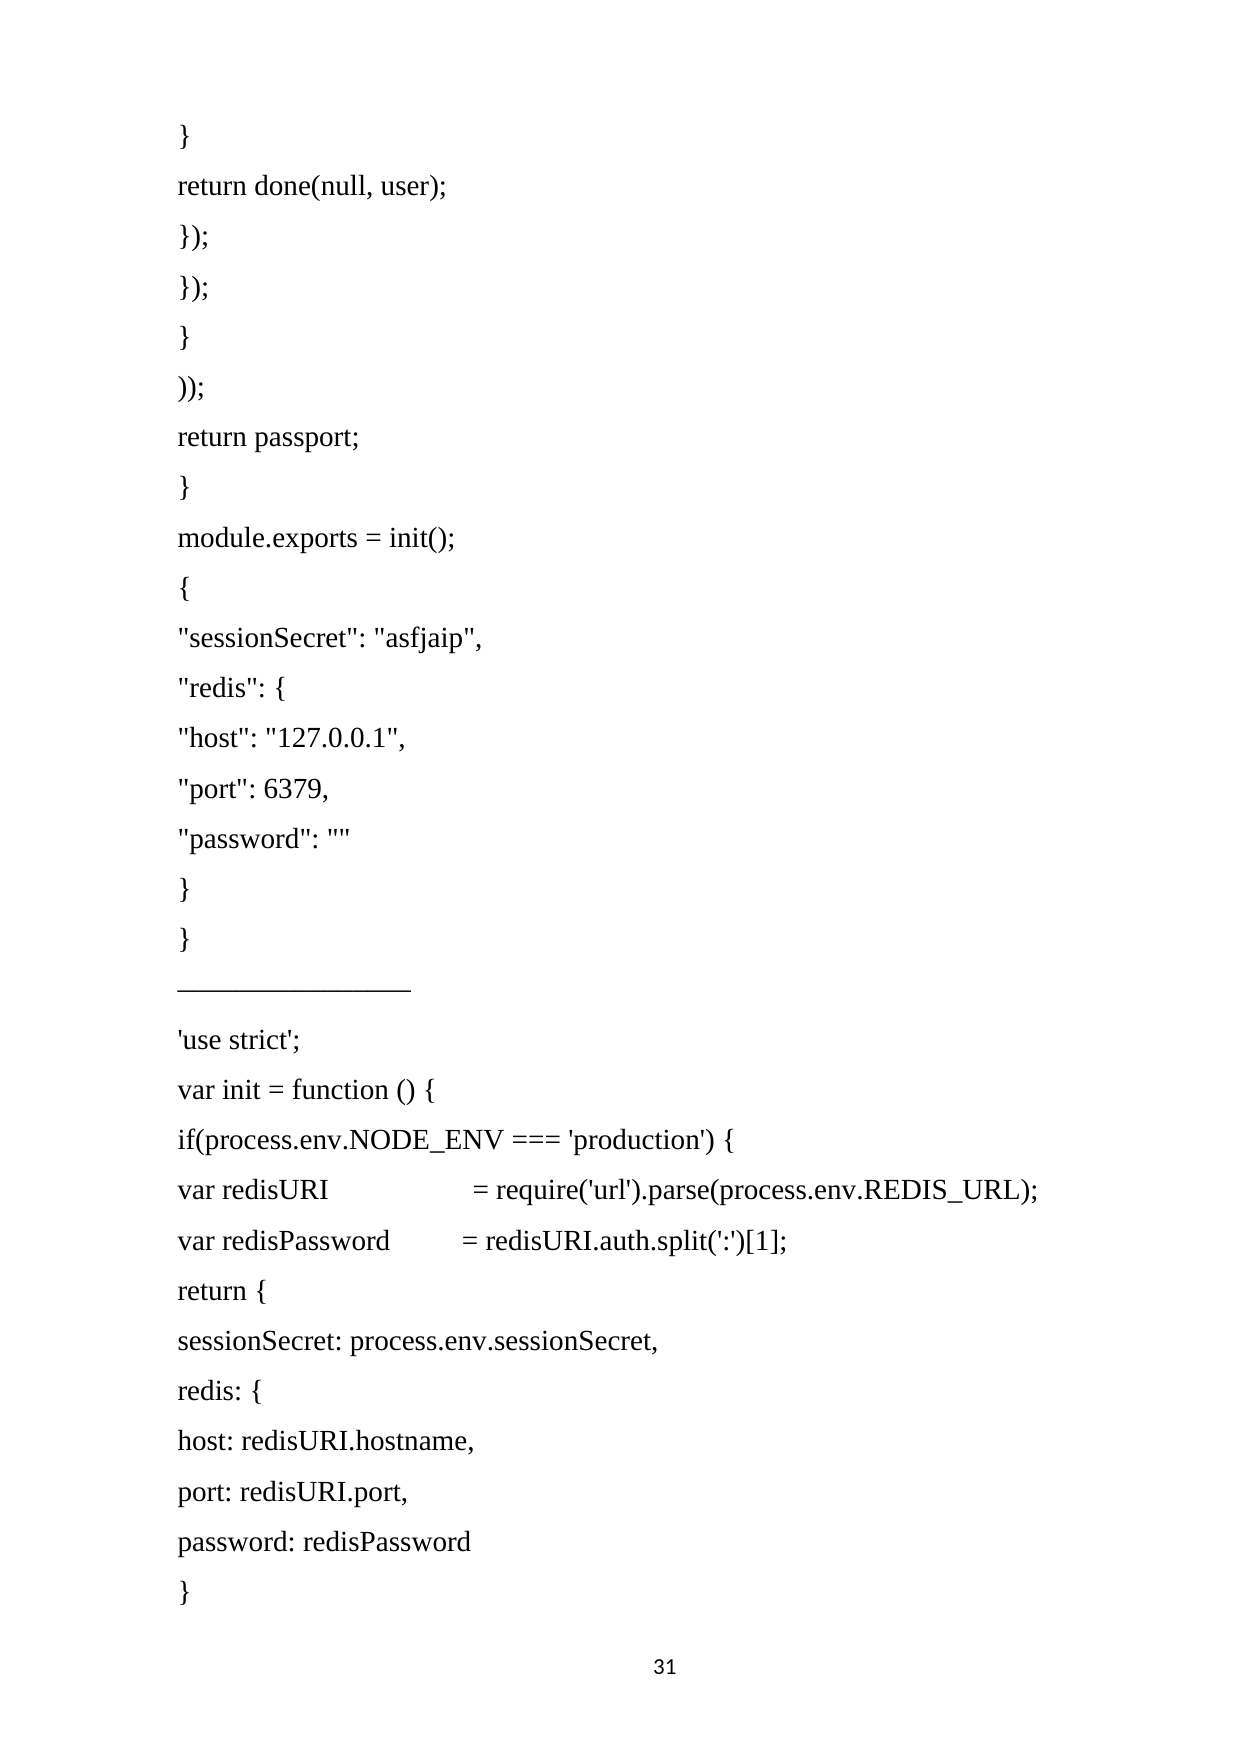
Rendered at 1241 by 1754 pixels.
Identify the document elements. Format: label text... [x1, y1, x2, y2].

text return done(null, user); [177, 168, 1152, 202]
text host: redisURI.hostname, [177, 1423, 1152, 1457]
text password: redisPassword [177, 1524, 1152, 1557]
text 'use strict'; [177, 1022, 1152, 1055]
text –––––––––––––––– [177, 972, 1152, 1005]
text return { [177, 1273, 1152, 1306]
text var redisPassword = redisURI.auth.split(':')[1]; [177, 1223, 1152, 1256]
text sessionSecret: process.env.sessionSecret, [177, 1323, 1152, 1357]
text } [177, 469, 1152, 503]
text "port": 6379, [177, 771, 1152, 804]
text )); [177, 369, 1152, 403]
text var redisURI = require('url').parse(process.env.REDIS_URL); [177, 1172, 1152, 1206]
text } [177, 921, 1152, 955]
text } [177, 319, 1152, 352]
text } [177, 118, 1152, 152]
text port: redisURI.port, [177, 1474, 1152, 1507]
text module.exports = init(); [177, 520, 1152, 553]
text if(process.env.NODE_ENV === 'production') { [177, 1122, 1152, 1156]
text } [177, 871, 1152, 905]
text "redis": { [177, 670, 1152, 704]
text { [177, 570, 1152, 603]
text }); [177, 218, 1152, 252]
text "host": "127.0.0.1", [177, 721, 1152, 754]
text } [177, 1574, 1152, 1608]
text redis: { [177, 1373, 1152, 1407]
text "password": "" [177, 821, 1152, 854]
text }); [177, 269, 1152, 302]
text var init = function () { [177, 1072, 1152, 1106]
text return passport; [177, 419, 1152, 453]
text "sessionSecret": "asfjaip", [177, 620, 1152, 654]
